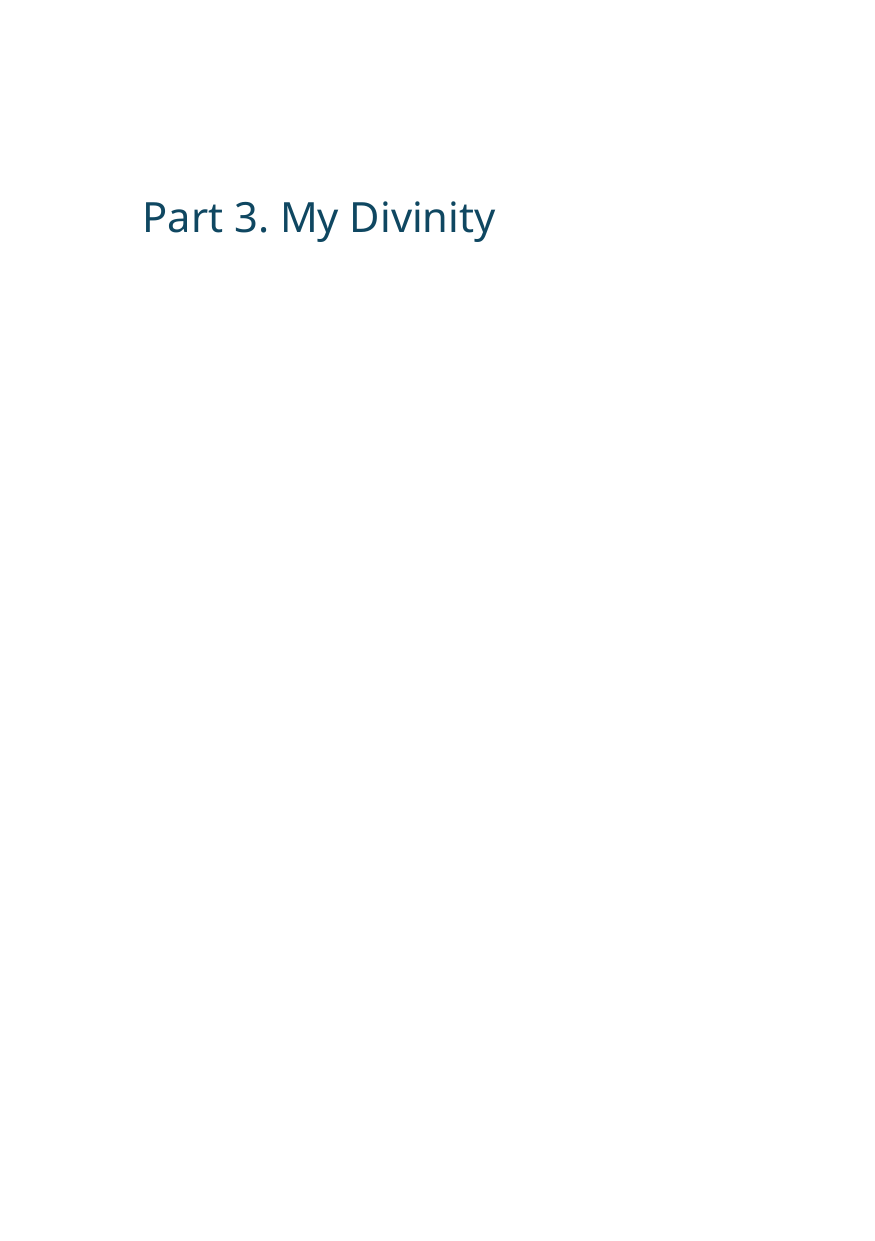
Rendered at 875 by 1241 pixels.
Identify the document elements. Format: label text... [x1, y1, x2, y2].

subtitle Part 3. My Divinity [112, 187, 762, 244]
